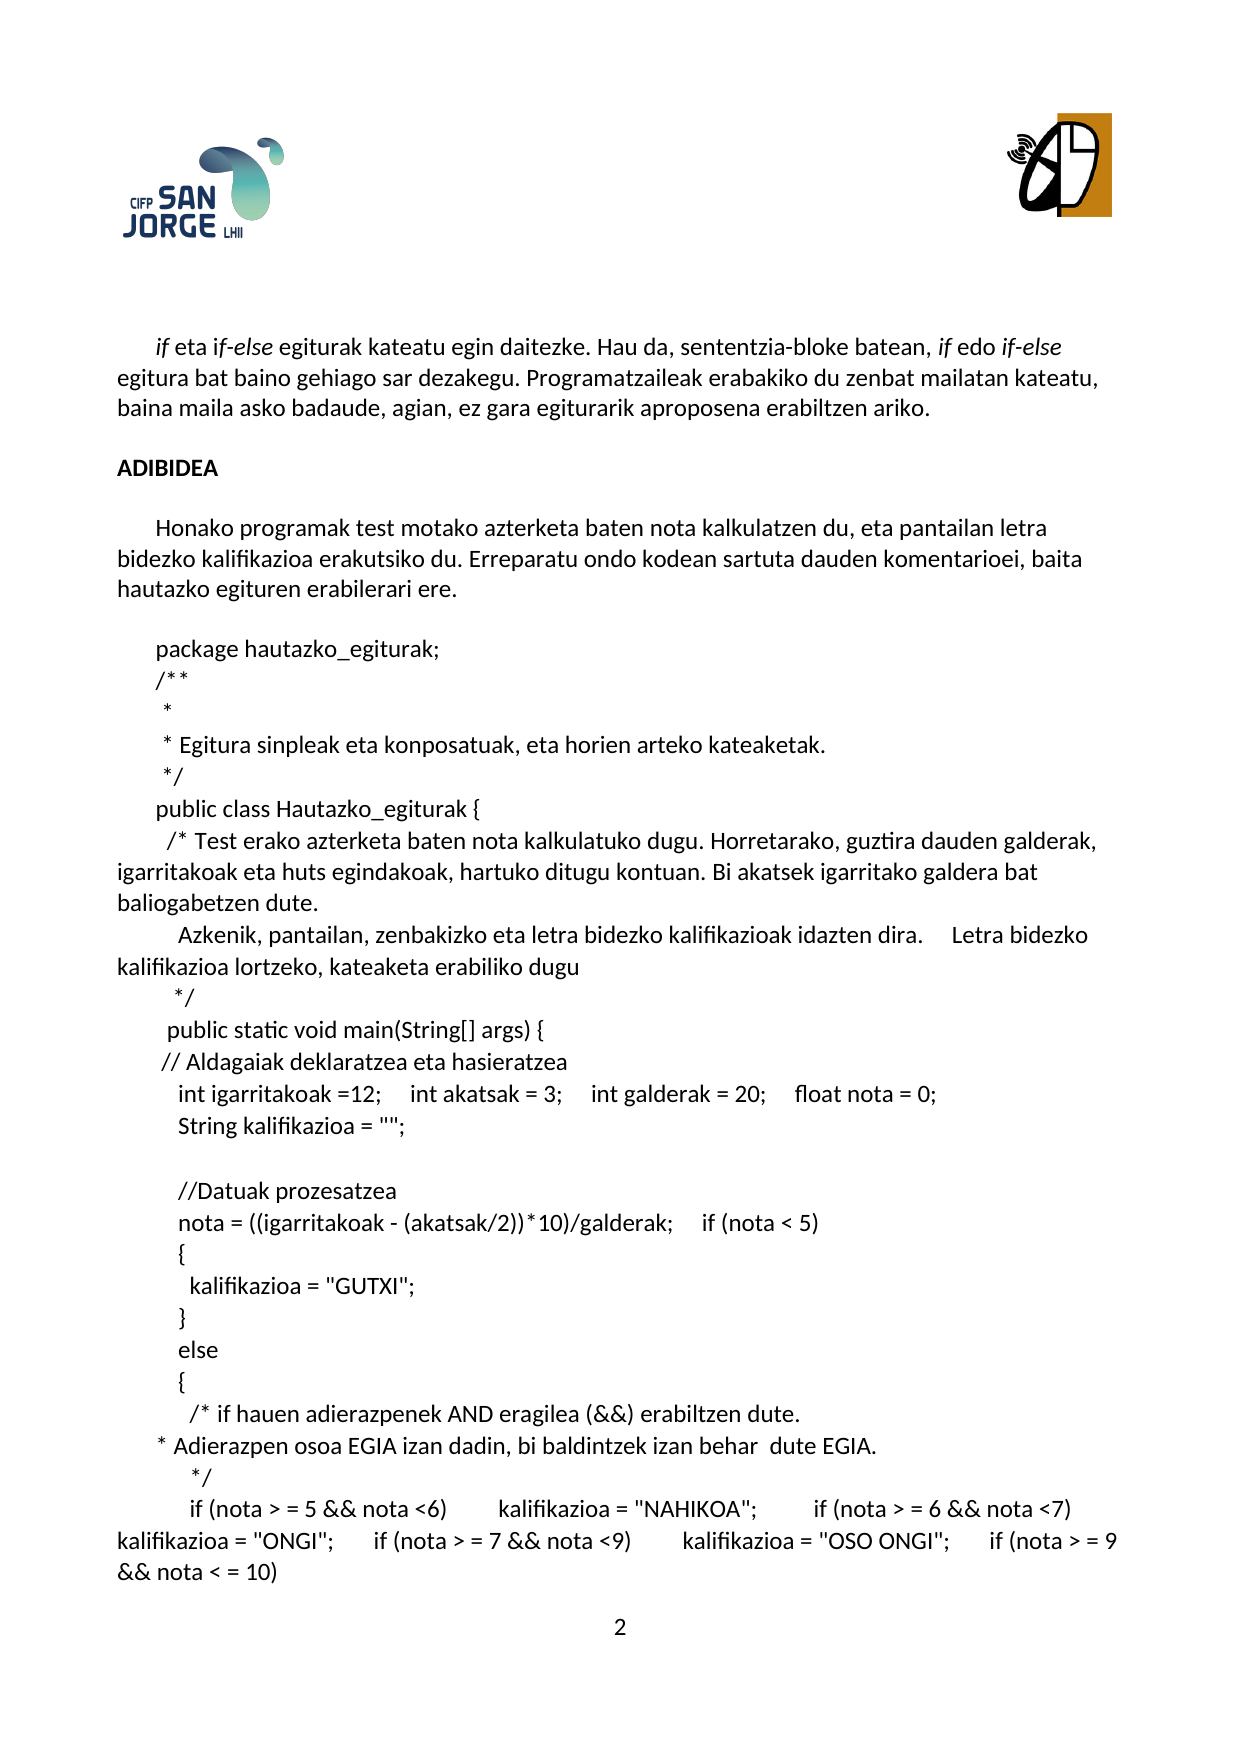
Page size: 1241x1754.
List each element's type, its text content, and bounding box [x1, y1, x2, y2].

text /* if hauen adierazpenek AND eragilea (&&) erabiltzen dute. [117, 1398, 1122, 1428]
text // Aldagaiak deklaratzea eta hasieratzea [117, 1046, 1122, 1077]
text */ [117, 1462, 1122, 1492]
text nota = ((igarritakoak - (akatsak/2))*10)/galderak; if (nota < 5) [117, 1207, 1122, 1237]
text ADIBIDEA [117, 452, 1122, 483]
text kalifikazioa = "GUTXI"; [117, 1271, 1122, 1301]
text int igarritakoak =12; int akatsak = 3; int galderak = 20; float nota = 0; [117, 1078, 1122, 1109]
text * Egitura sinpleak eta konposatuak, eta horien arteko kateaketak. [117, 729, 1122, 760]
text //Datuak prozesatzea [117, 1175, 1122, 1205]
text */ [117, 983, 1122, 1013]
text * [117, 697, 1122, 728]
text package hautazko_egiturak; [117, 633, 1122, 664]
text { [117, 1239, 1122, 1269]
text } [117, 1302, 1122, 1333]
picture [998, 113, 1113, 217]
text public class Hautazko_egiturak { [117, 793, 1122, 823]
text * Adierazpen osoa EGIA izan dadin, bi baldintzek izan behar dute EGIA. [117, 1430, 1122, 1460]
text else [117, 1334, 1122, 1365]
text Honako programak test motako azterketa baten nota kalkulatzen du, eta pantailan letra bidezko kalifikazioa erakutsiko du. Erreparatu ondo kodean sartuta dauden komentarioei, baita hautazko egituren erabilerari ere. [117, 512, 1122, 604]
picture [123, 130, 285, 238]
text Azkenik, pantailan, zenbakizko eta letra bidezko kalifikazioak idazten dira. Letra bidezko kalifikazioa lortzeko, kateaketa erabiliko dugu [117, 919, 1122, 981]
text /** [117, 665, 1122, 696]
text if eta if-else egiturak kateatu egin daitezke. Hau da, sententzia-bloke batean, if edo if-else egitura bat baino gehiago sar dezakegu. Programatzaileak erabakiko du zenbat mailatan kateatu, baina maila asko badaude, agian, ez gara egiturarik aproposena erabiltzen ariko. [117, 331, 1122, 423]
text /* Test erako azterketa baten nota kalkulatuko dugu. Horretarako, guztira dauden galderak, igarritakoak eta huts egindakoak, hartuko ditugu kontuan. Bi akatsek igarritako galdera bat baliogabetzen dute. [117, 825, 1122, 918]
text String kalifikazioa = ""; [117, 1110, 1122, 1141]
text public static void main(String[] args) { [117, 1014, 1122, 1045]
text if (nota > = 5 && nota <6) kalifikazioa = "NAHIKOA"; if (nota > = 6 && nota <7) kalifikazioa = "ONGI"; if (nota > = 7 && nota <9) kalifikazioa = "OSO ONGI"; if (nota > = 9 && nota < = 10) [117, 1494, 1122, 1587]
text */ [117, 761, 1122, 792]
text { [117, 1366, 1122, 1397]
